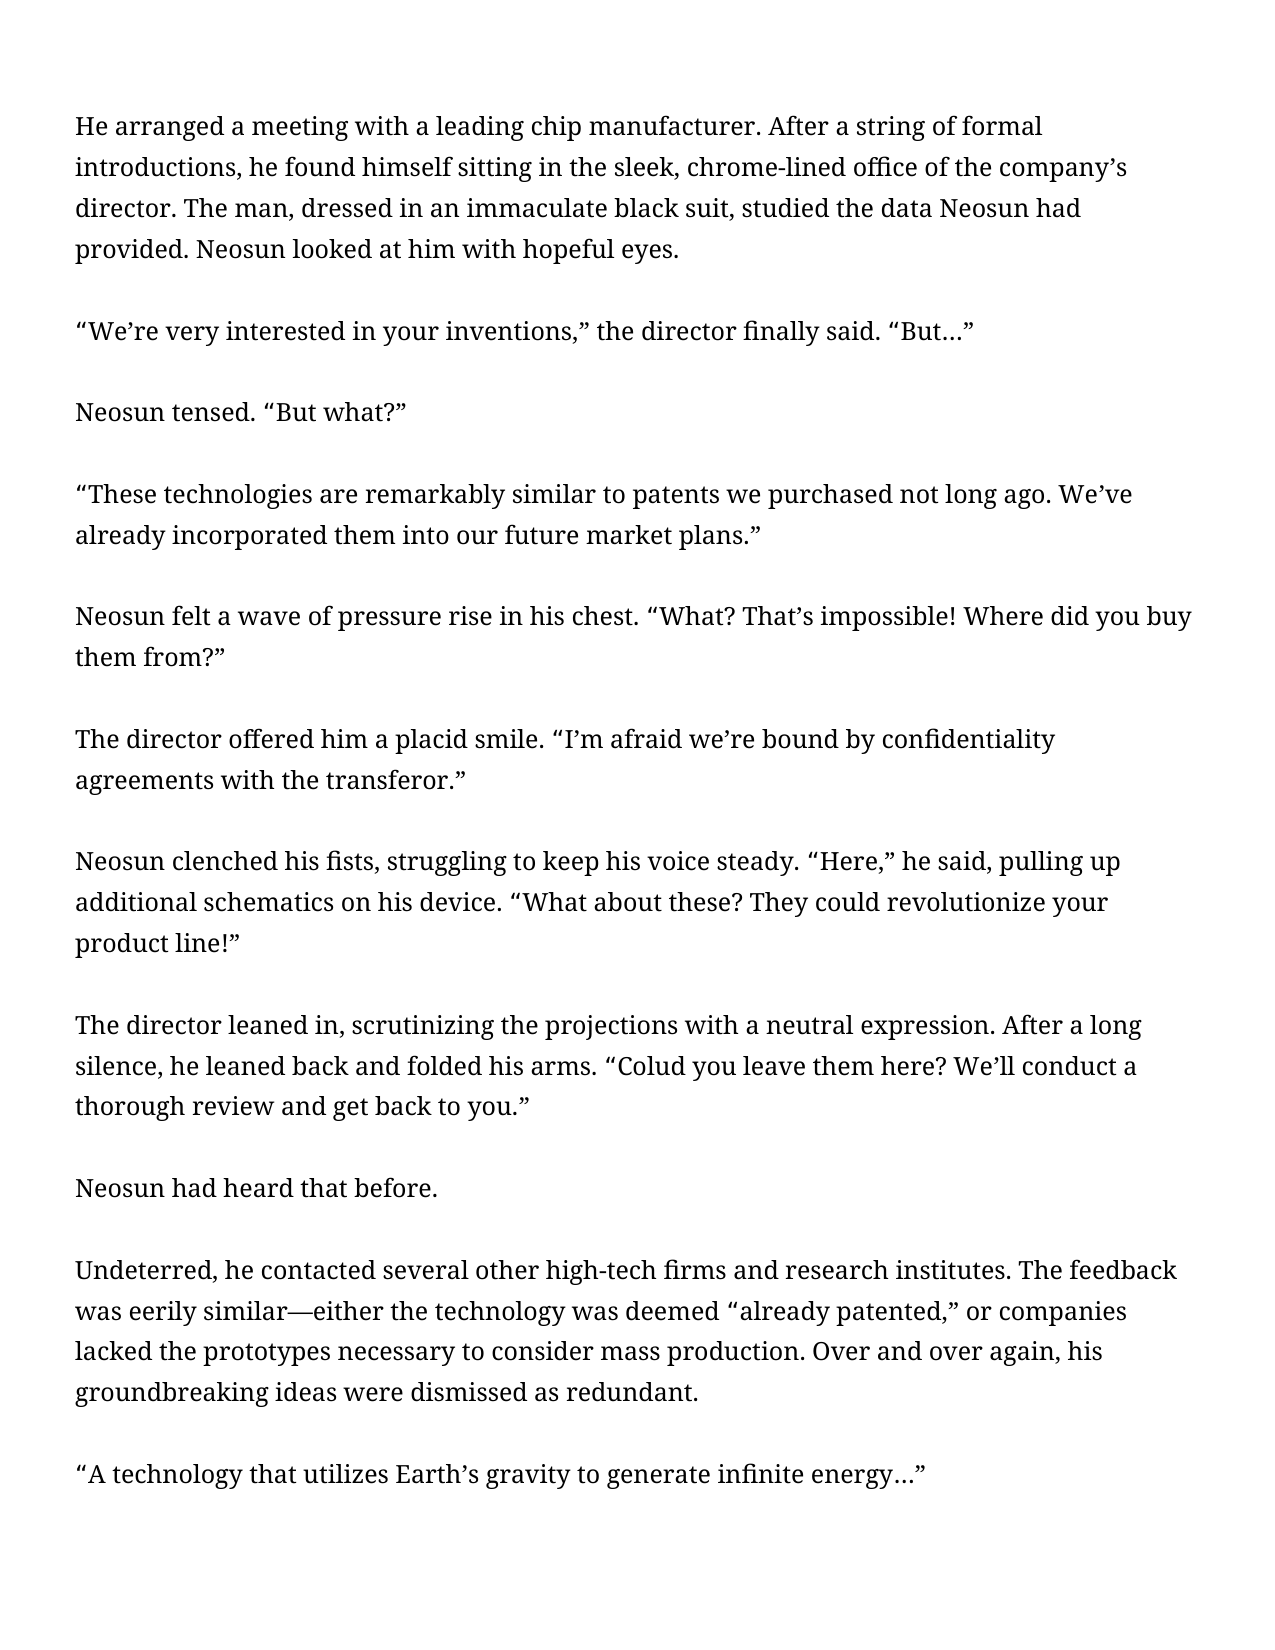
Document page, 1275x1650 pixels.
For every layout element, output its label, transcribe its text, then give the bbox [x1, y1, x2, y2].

text “We’re very interested in your inventions,” the director finally said. “But…” [75, 313, 1200, 347]
text Undeterred, he contacted several other high-tech firms and research institutes. The feedback was eerily similar—either the technology was deemed “already patented,” or companies lacked the prototypes necessary to consider mass production. Over and over again, his groundbreaking ideas were dismissed as redundant. [75, 1252, 1200, 1409]
text “A technology that utilizes Earth’s gravity to generate infinite energy…” [75, 1457, 1200, 1491]
text Neosun clenched his fists, struggling to keep his voice steady. “Here,” he said, pulling up additional schematics on his device. “What about these? They could revolutionize your product line!” [75, 844, 1200, 960]
text “These technologies are remarkably similar to patents we purchased not long ago. We’ve already incorporated them into our future market plans.” [75, 477, 1200, 551]
text The director leaned in, scrutinizing the projections with a neutral expression. After a long silence, he leaned back and folded his arms. “Colud you leave them here? We’ll conduct a thorough review and get back to you.” [75, 1007, 1200, 1123]
text Neosun felt a wave of pressure rise in his chest. “What? That’s impossible! Where did you buy them from?” [75, 599, 1200, 674]
text The director offered him a placid smile. “I’m afraid we’re bound by confidentiality agreements with the transferor.” [75, 722, 1200, 796]
text Neosun had heard that before. [75, 1171, 1200, 1205]
text Neosun tensed. “But what?” [75, 395, 1200, 429]
text He arranged a meeting with a leading chip manufacturer. After a string of formal introductions, he found himself sitting in the sleek, chrome-lined office of the company’s director. The man, dressed in an immaculate black suit, studied the data Neosun had provided. Neosun looked at him with hopeful eyes. [75, 109, 1200, 266]
